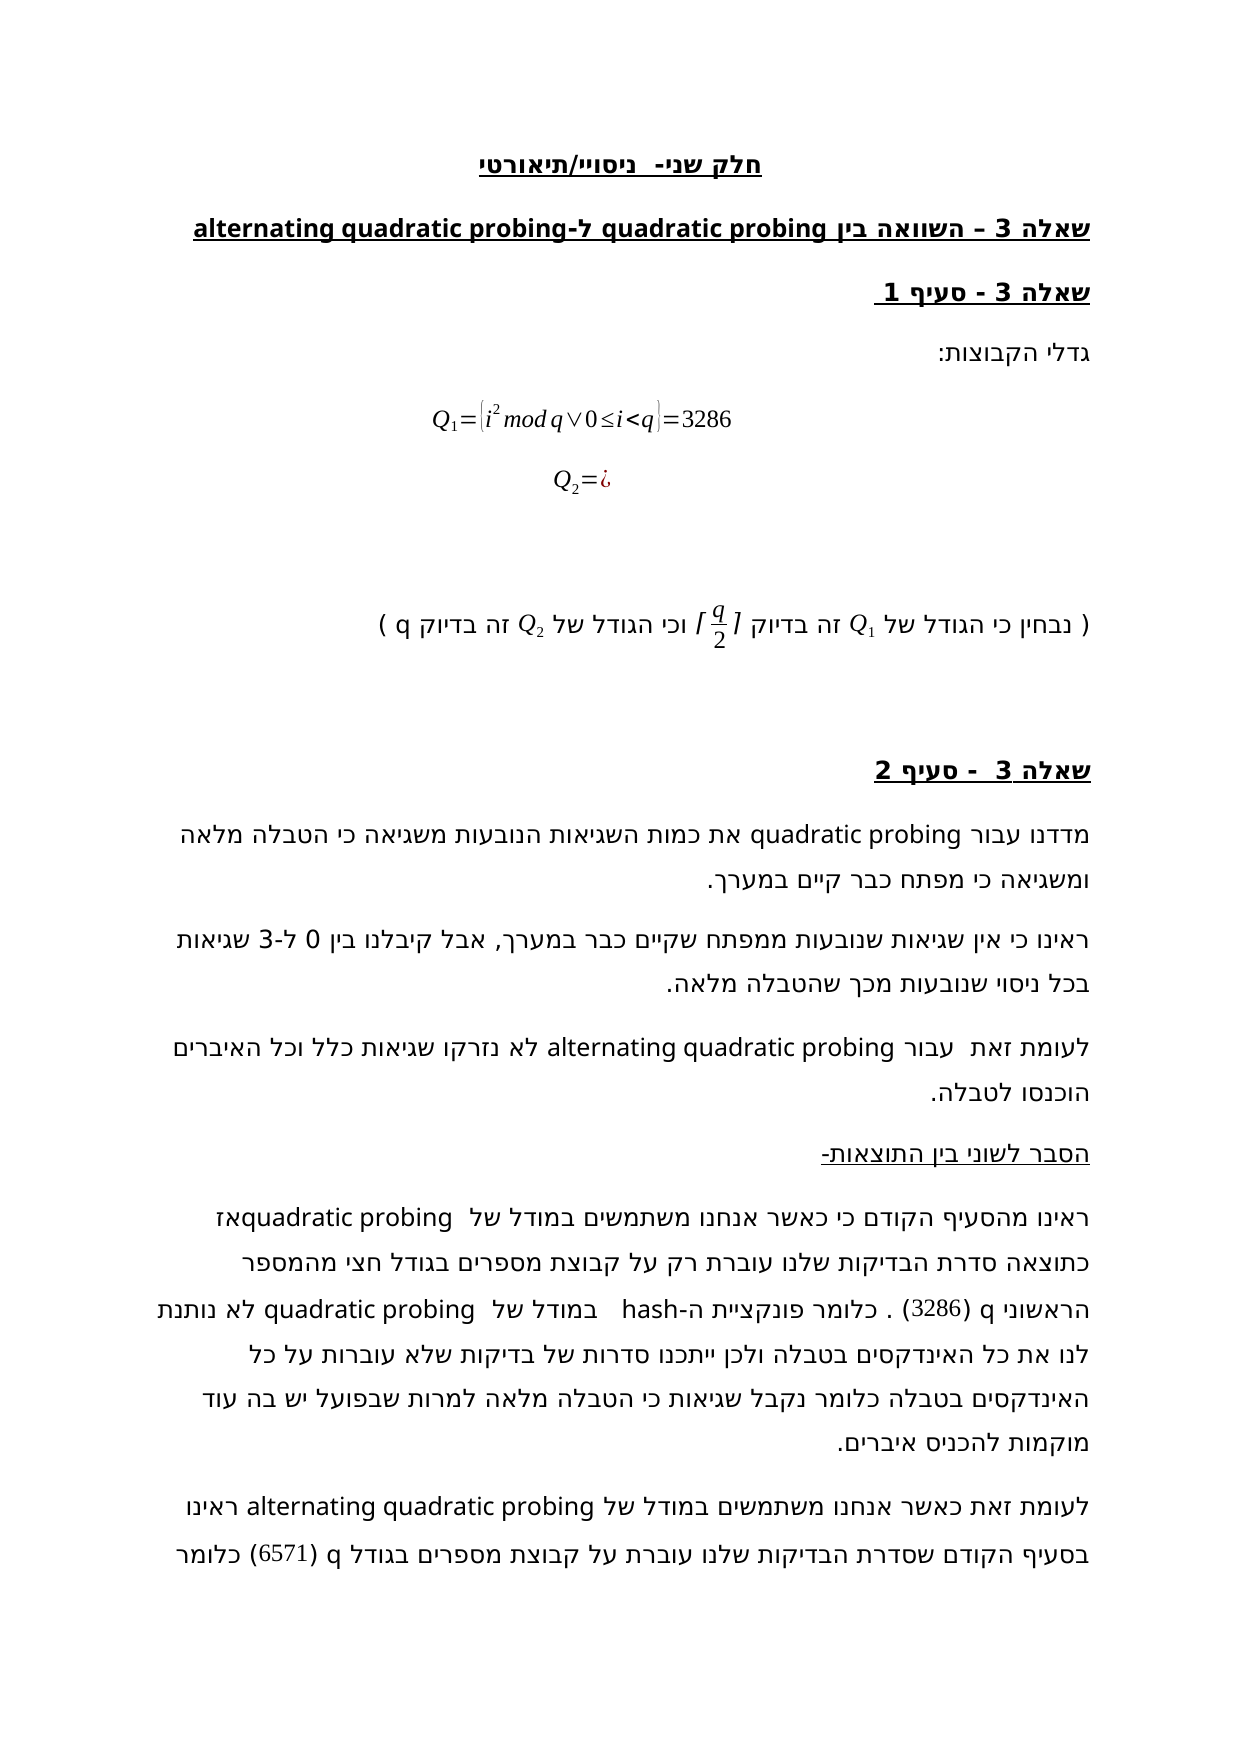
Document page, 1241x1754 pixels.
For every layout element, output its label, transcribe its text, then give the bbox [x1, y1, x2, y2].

text ( נבחין כי הגודל של זה בדיוק וכי הגודל של זה בדיוק q ) [150, 596, 1090, 655]
text חלק שני- ניסויי/תיאורטי [150, 150, 1090, 179]
text ראינו כי אין שגיאות שנובעות ממפתח שקיים כבר במערך, אבל קיבלנו בין 0 ל-3 שגיאות בכל ניסוי שנובעות מכך שהטבלה מלאה. [150, 926, 1090, 998]
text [150, 1488, 1090, 1571]
text לעומת זאת עבור alternating quadratic probing לא נזרקו שגיאות כלל וכל האיברים הוכנסו לטבלה. [150, 1030, 1090, 1107]
text שאלה 3 – השוואה בין quadratic probing ל-alternating quadratic probing [150, 210, 1090, 244]
text גדלי הקבוצות: [150, 338, 1090, 368]
text שאלה 3 - סעיף 1 [150, 278, 1090, 307]
text שאלה 3 - סעיף 2 [150, 756, 1090, 785]
text הסבר לשוני בין התוצאות- [150, 1139, 1090, 1168]
text ראינו מהסעיף הקודם כי כאשר אנחנו משתמשים במודל של quadratic probingאז כתוצאה סדרת הבדיקות שלנו עוברת רק על קבוצת מספרים בגודל חצי מהמספר הראשוני q () . כלומר פונקציית ה-hash במודל של quadratic probing לא נותנת לנו את כל האינדקסים בטבלה ולכן ייתכנו סדרות של בדיקות שלא עוברות על כל האינדקסים בטבלה כלומר נקבל שגיאות כי הטבלה מלאה למרות שבפועל יש בה עוד מוקמות להכניס איברים. [150, 1199, 1090, 1457]
text מדדנו עבור quadratic probing את כמות השגיאות הנובעות משגיאה כי הטבלה מלאה ומשגיאה כי מפתח כבר קיים במערך. [150, 816, 1090, 894]
